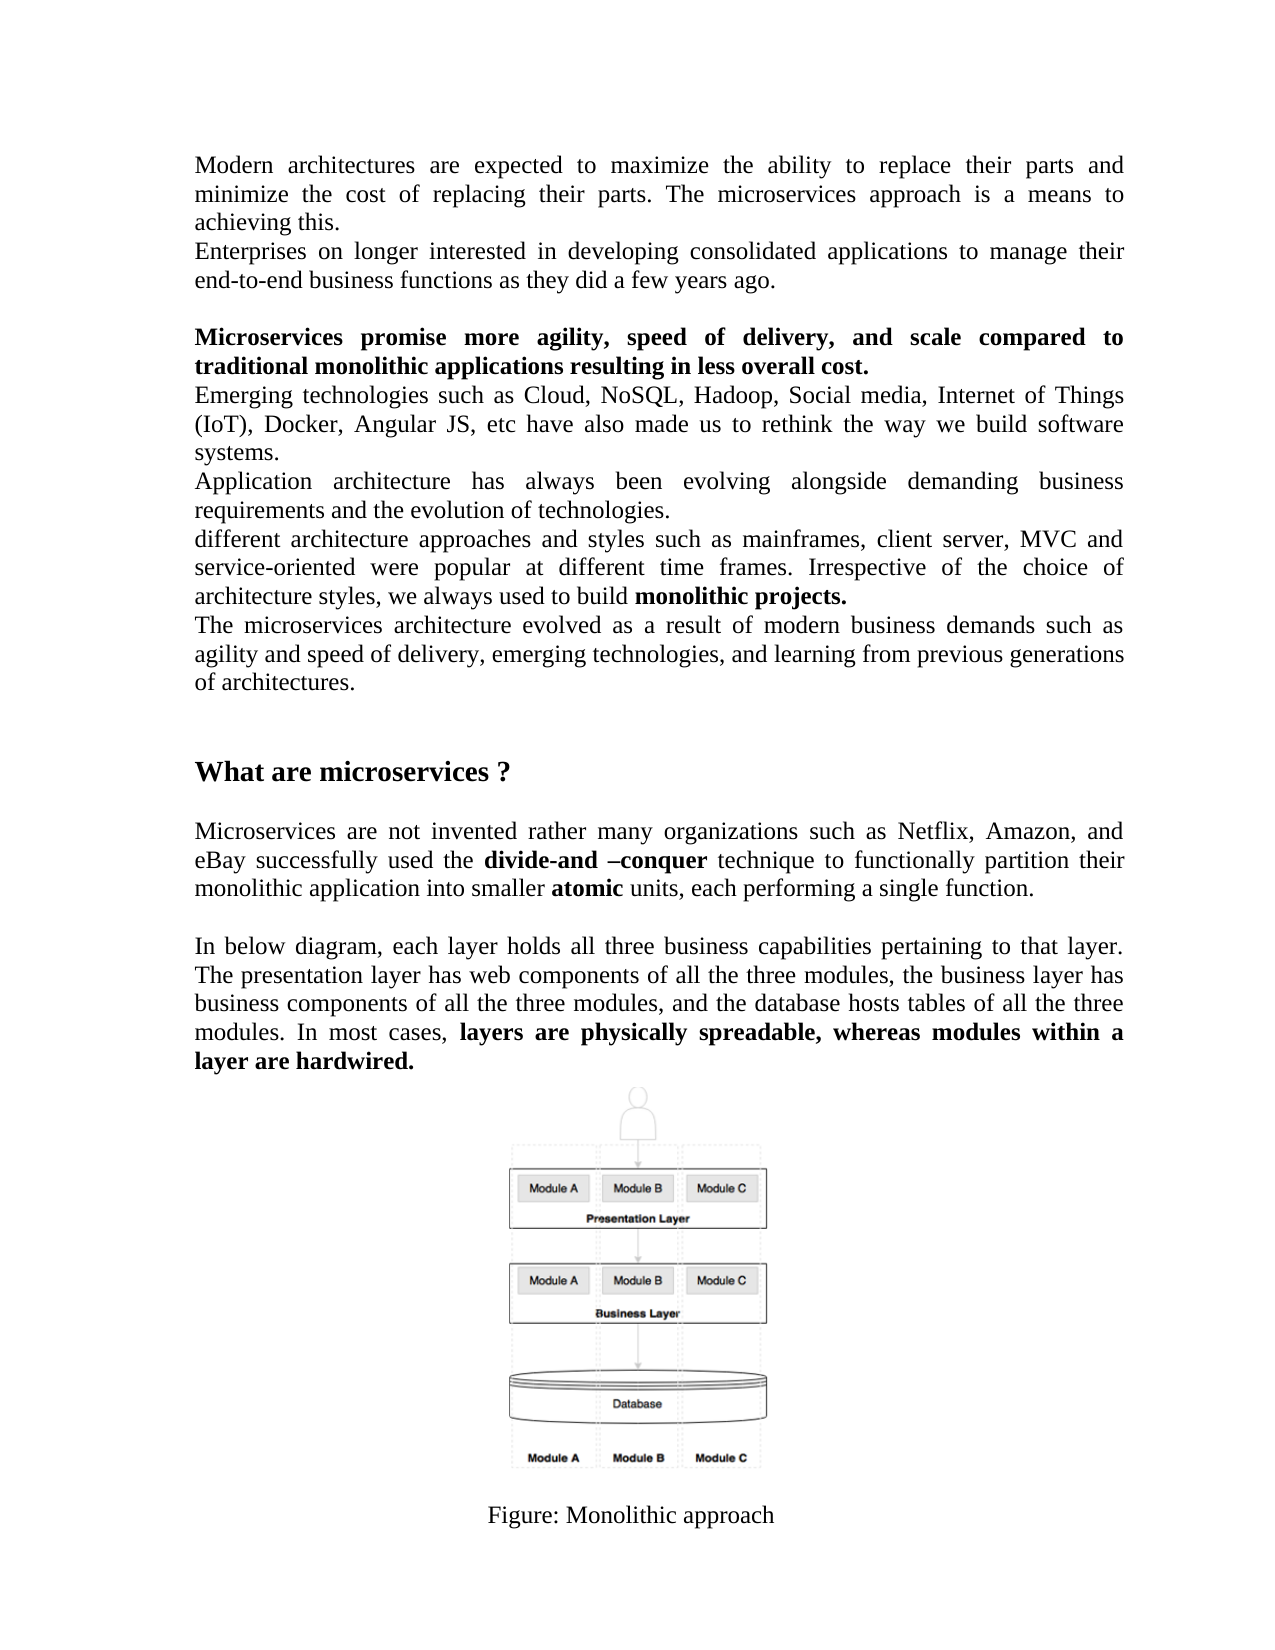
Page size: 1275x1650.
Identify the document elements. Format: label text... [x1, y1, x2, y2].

list What are microservices ? [194, 754, 1125, 787]
list Emerging technologies such as Cloud, NoSQL, Hadoop, Social media, Internet of Things (IoT), Docker, Angular JS, etc have also made us to rethink the way we build software systems. [194, 380, 1125, 466]
list In below diagram, each layer holds all three business capabilities pertaining to that layer. The presentation layer has web components of all the three modules, the business layer has business components of all the three modules, and the database hosts tables of all the three modules. In most cases, layers are physically spreadable, whereas modules within a layer are hardwired. [194, 931, 1125, 1075]
list different architecture approaches and styles such as mainframes, client server, MVC and service-oriented were popular at different time frames. Irrespective of the choice of architecture styles, we always used to build monolithic projects. [194, 524, 1125, 610]
list Modern architectures are expected to maximize the ability to replace their parts and minimize the cost of replacing their parts. The microservices approach is a means to achieving this. [194, 150, 1125, 236]
list Enterprises on longer interested in developing consolidated applications to manage their end-to-end business functions as they did a few years ago. [194, 236, 1125, 294]
list Application architecture has always been evolving alongside demanding business requirements and the evolution of technologies. [194, 466, 1125, 524]
list Microservices promise more agility, speed of delivery, and scale compared to traditional monolithic applications resulting in less overall cost. [194, 322, 1125, 380]
picture [509, 1087, 768, 1469]
list Microservices are not invented rather many organizations such as Netflix, Amazon, and eBay successfully used the divide-and –conquer technique to functionally partition their monolithic application into smaller atomic units, each performing a single function. [194, 816, 1125, 902]
list The microservices architecture evolved as a result of modern business demands such as agility and speed of delivery, emerging technologies, and learning from previous generations of architectures. [194, 610, 1125, 696]
